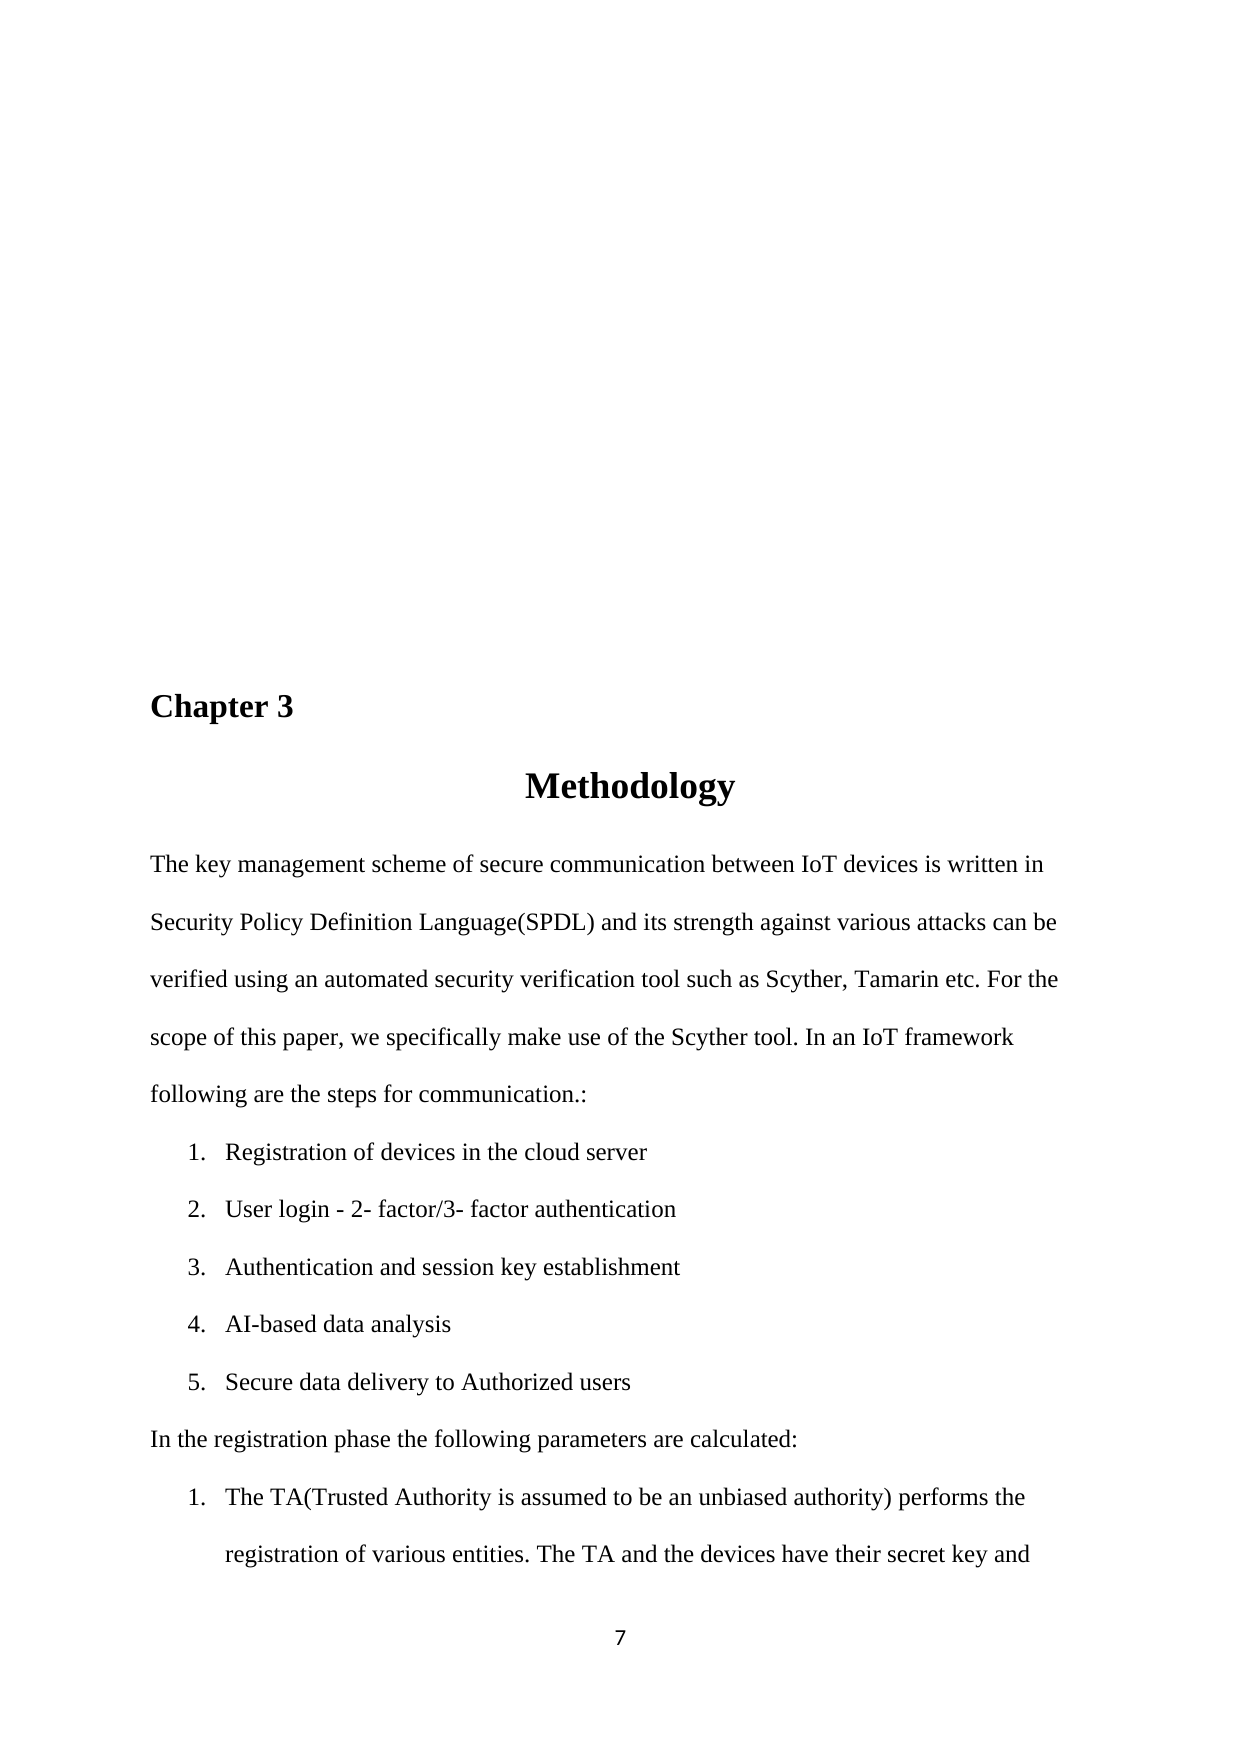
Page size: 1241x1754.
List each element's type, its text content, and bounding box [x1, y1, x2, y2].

list Registration of devices in the cloud server [187, 1137, 1090, 1166]
list AI-based data analysis [187, 1309, 1090, 1338]
list Secure data delivery to Authorized users [187, 1367, 1090, 1396]
list User login - 2- factor/3- factor authentication [187, 1194, 1090, 1223]
text In the registration phase the following parameters are calculated: [150, 1424, 1090, 1453]
text Methodology [450, 763, 1090, 806]
list Authentication and session key establishment [187, 1252, 1090, 1281]
text The key management scheme of secure communication between IoT devices is written in Security Policy Definition Language(SPDL) and its strength against various attacks can be verified using an automated security verification tool such as Scyther, Tamarin etc. For the scope of this paper, we specifically make use of the Scyther tool. In an IoT framework following are the steps for communication.: [150, 849, 1090, 1108]
text Chapter 3 [150, 687, 1090, 725]
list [187, 1482, 1090, 1568]
